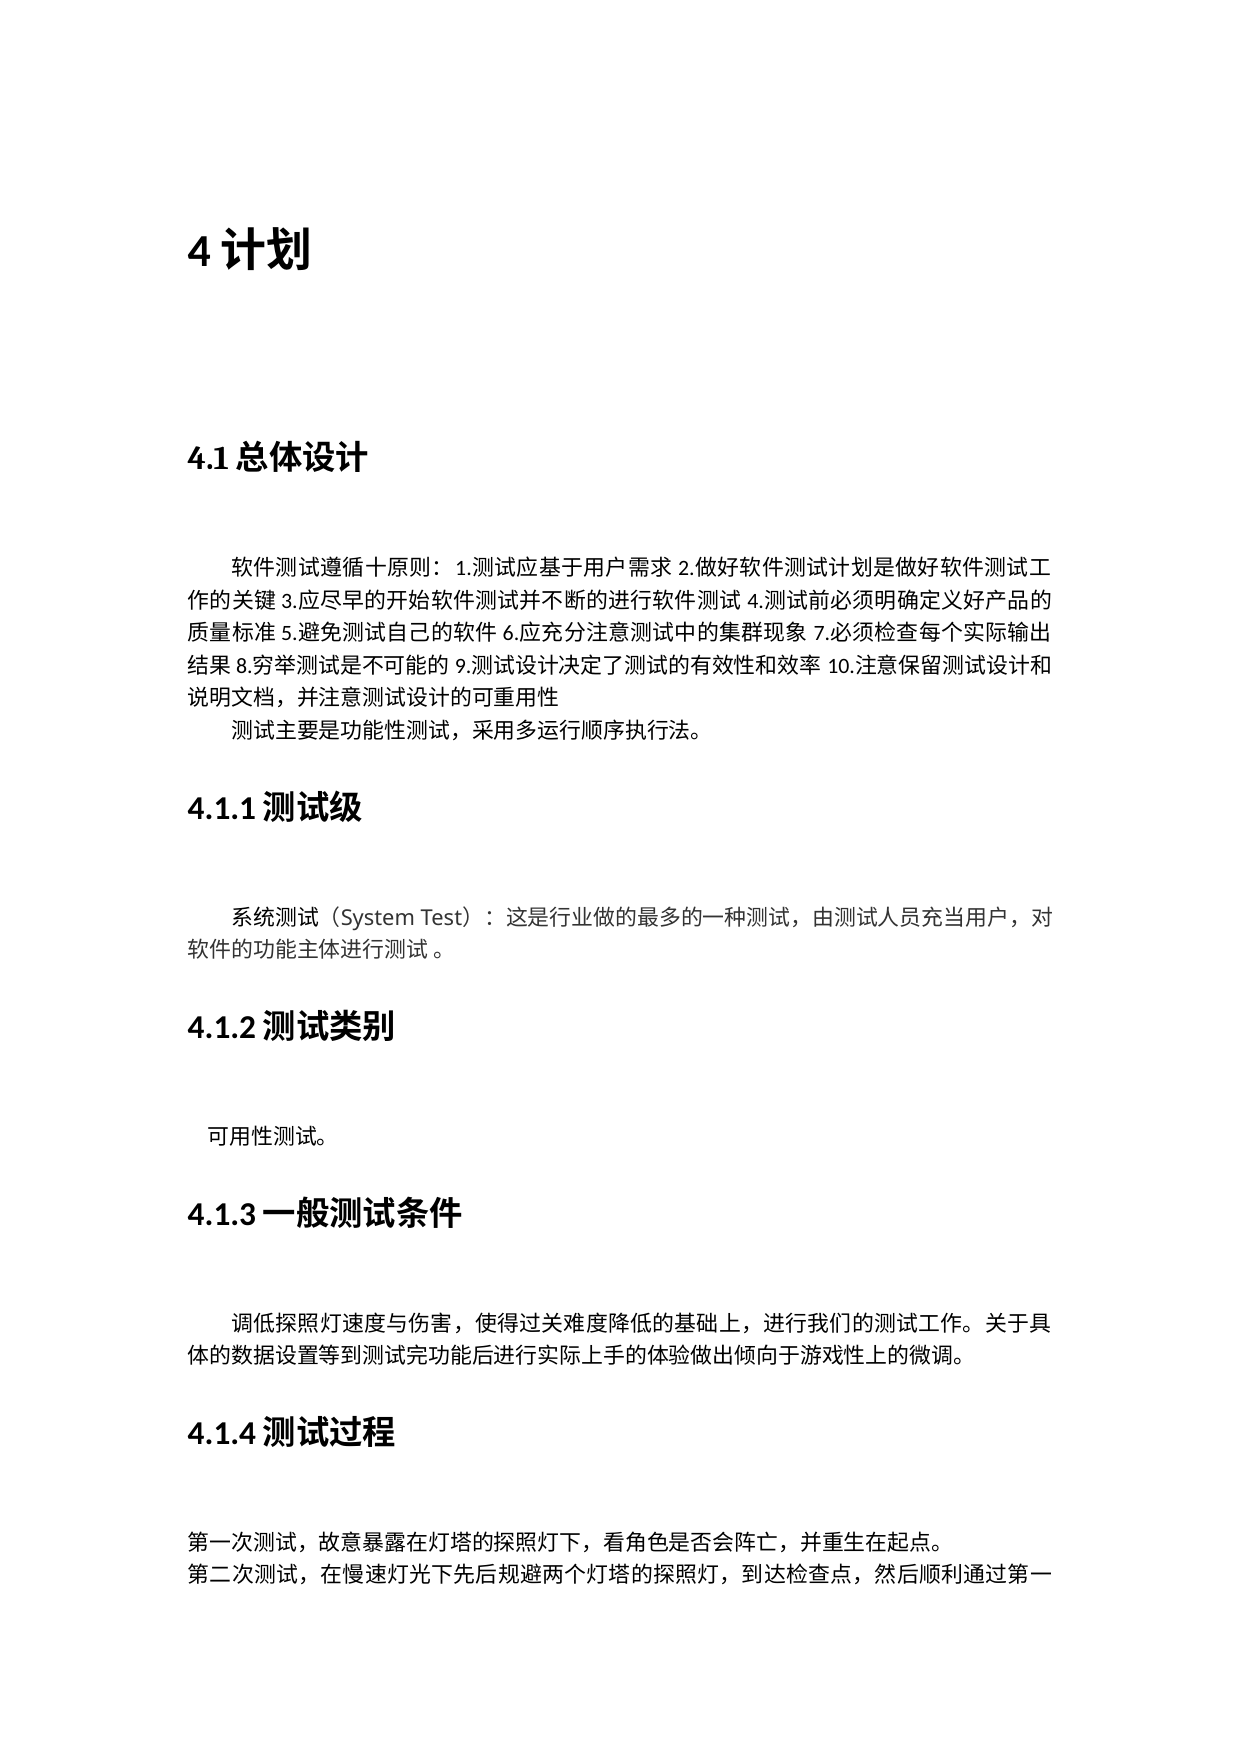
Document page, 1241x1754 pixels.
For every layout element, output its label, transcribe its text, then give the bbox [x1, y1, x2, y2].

subtitle 测试过程 [187, 1397, 1053, 1462]
subtitle 测试级 [187, 772, 1053, 837]
text 软件测试遵循十原则：1.测试应基于用户需求2.做好软件测试计划是做好软件测试工作的关键3.应尽早的开始软件测试并不断的进行软件测试4.测试前必须明确定义好产品的质量标准5.避免测试自己的软件6.应充分注意测试中的集群现象7.必须检查每个实际输出结果8.穷举测试是不可能的9.测试设计决定了测试的有效性和效率10.注意保留测试设计和说明文档，并注意测试设计的可重用性 [187, 550, 1053, 712]
text 可用性测试。 [187, 1118, 1053, 1151]
subtitle 4计划 [187, 197, 1053, 295]
subtitle 一般测试条件 [187, 1178, 1053, 1243]
text 第一次测试，故意暴露在灯塔的探照灯下，看角色是否会阵亡，并重生在起点。 [187, 1524, 1053, 1557]
text 测试主要是功能性测试，采用多运行顺序执行法。 [187, 712, 1053, 745]
subtitle 4.1总体设计 [187, 423, 1053, 488]
subtitle 测试类别 [187, 991, 1053, 1056]
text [187, 1557, 1053, 1589]
text 调低探照灯速度与伤害，使得过关难度降低的基础上，进行我们的测试工作。关于具体的数据设置等到测试完功能后进行实际上手的体验做出倾向于游戏性上的微调。 [187, 1305, 1053, 1370]
text 系统测试（System Test）：这是行业做的最多的一种测试，由测试人员充当用户，对软件的功能主体进行测试 。 [187, 899, 1053, 964]
